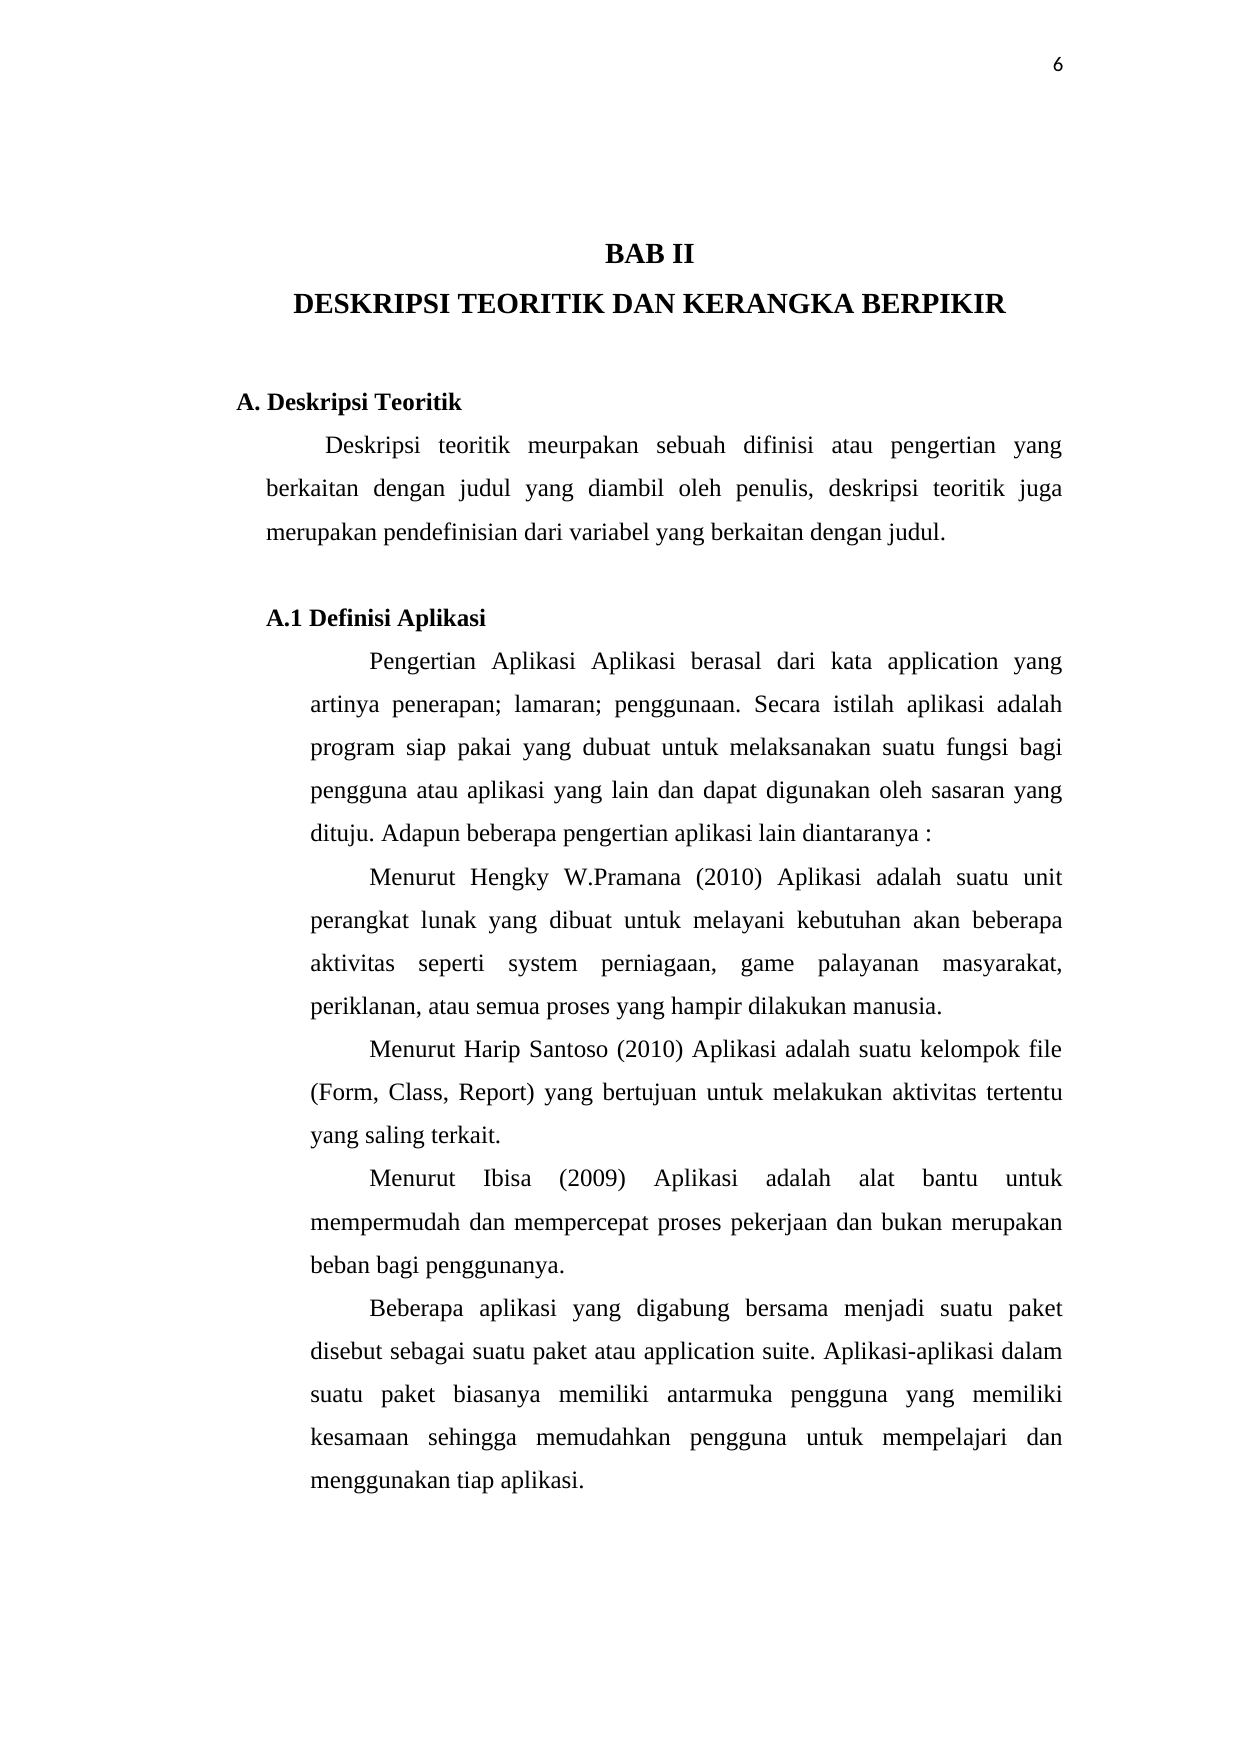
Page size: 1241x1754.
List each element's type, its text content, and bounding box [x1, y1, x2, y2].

list A.1 Definisi Aplikasi [266, 603, 1063, 632]
text Menurut Harip Santoso (2010) Aplikasi adalah suatu kelompok file (Form, Class, Report) yang bertujuan untuk melakukan aktivitas tertentu yang saling terkait. [310, 1034, 1063, 1149]
text Deskripsi teoritik meurpakan sebuah difinisi atau pengertian yang berkaitan dengan judul yang diambil oleh penulis, deskripsi teoritik juga merupakan pendefinisian dari variabel yang berkaitan dengan judul. [266, 430, 1063, 545]
list BAB II [236, 236, 1063, 270]
list Deskripsi Teoritik [236, 387, 1063, 416]
text Menurut Hengky W.Pramana (2010) Aplikasi adalah suatu unit perangkat lunak yang dibuat untuk melayani kebutuhan akan beberapa aktivitas seperti system perniagaan, game palayanan masyarakat, periklanan, atau semua proses yang hampir dilakukan manusia. [310, 862, 1063, 1020]
text Menurut Ibisa (2009) Aplikasi adalah alat bantu untuk mempermudah dan mempercepat proses pekerjaan dan bukan merupakan beban bagi penggunanya. [310, 1163, 1063, 1278]
text Pengertian Aplikasi Aplikasi berasal dari kata application yang artinya penerapan; lamaran; penggunaan. Secara istilah aplikasi adalah program siap pakai yang dubuat untuk melaksanakan suatu fungsi bagi pengguna atau aplikasi yang lain dan dapat digunakan oleh sasaran yang dituju. Adapun beberapa pengertian aplikasi lain diantaranya : [310, 646, 1063, 847]
list DESKRIPSI TEORITIK DAN KERANGKA BERPIKIR [236, 287, 1063, 320]
text Beberapa aplikasi yang digabung bersama menjadi suatu paket disebut sebagai suatu paket atau application suite. Aplikasi-aplikasi dalam suatu paket biasanya memiliki antarmuka pengguna yang memiliki kesamaan sehingga memudahkan pengguna untuk mempelajari dan menggunakan tiap aplikasi. [310, 1293, 1063, 1494]
